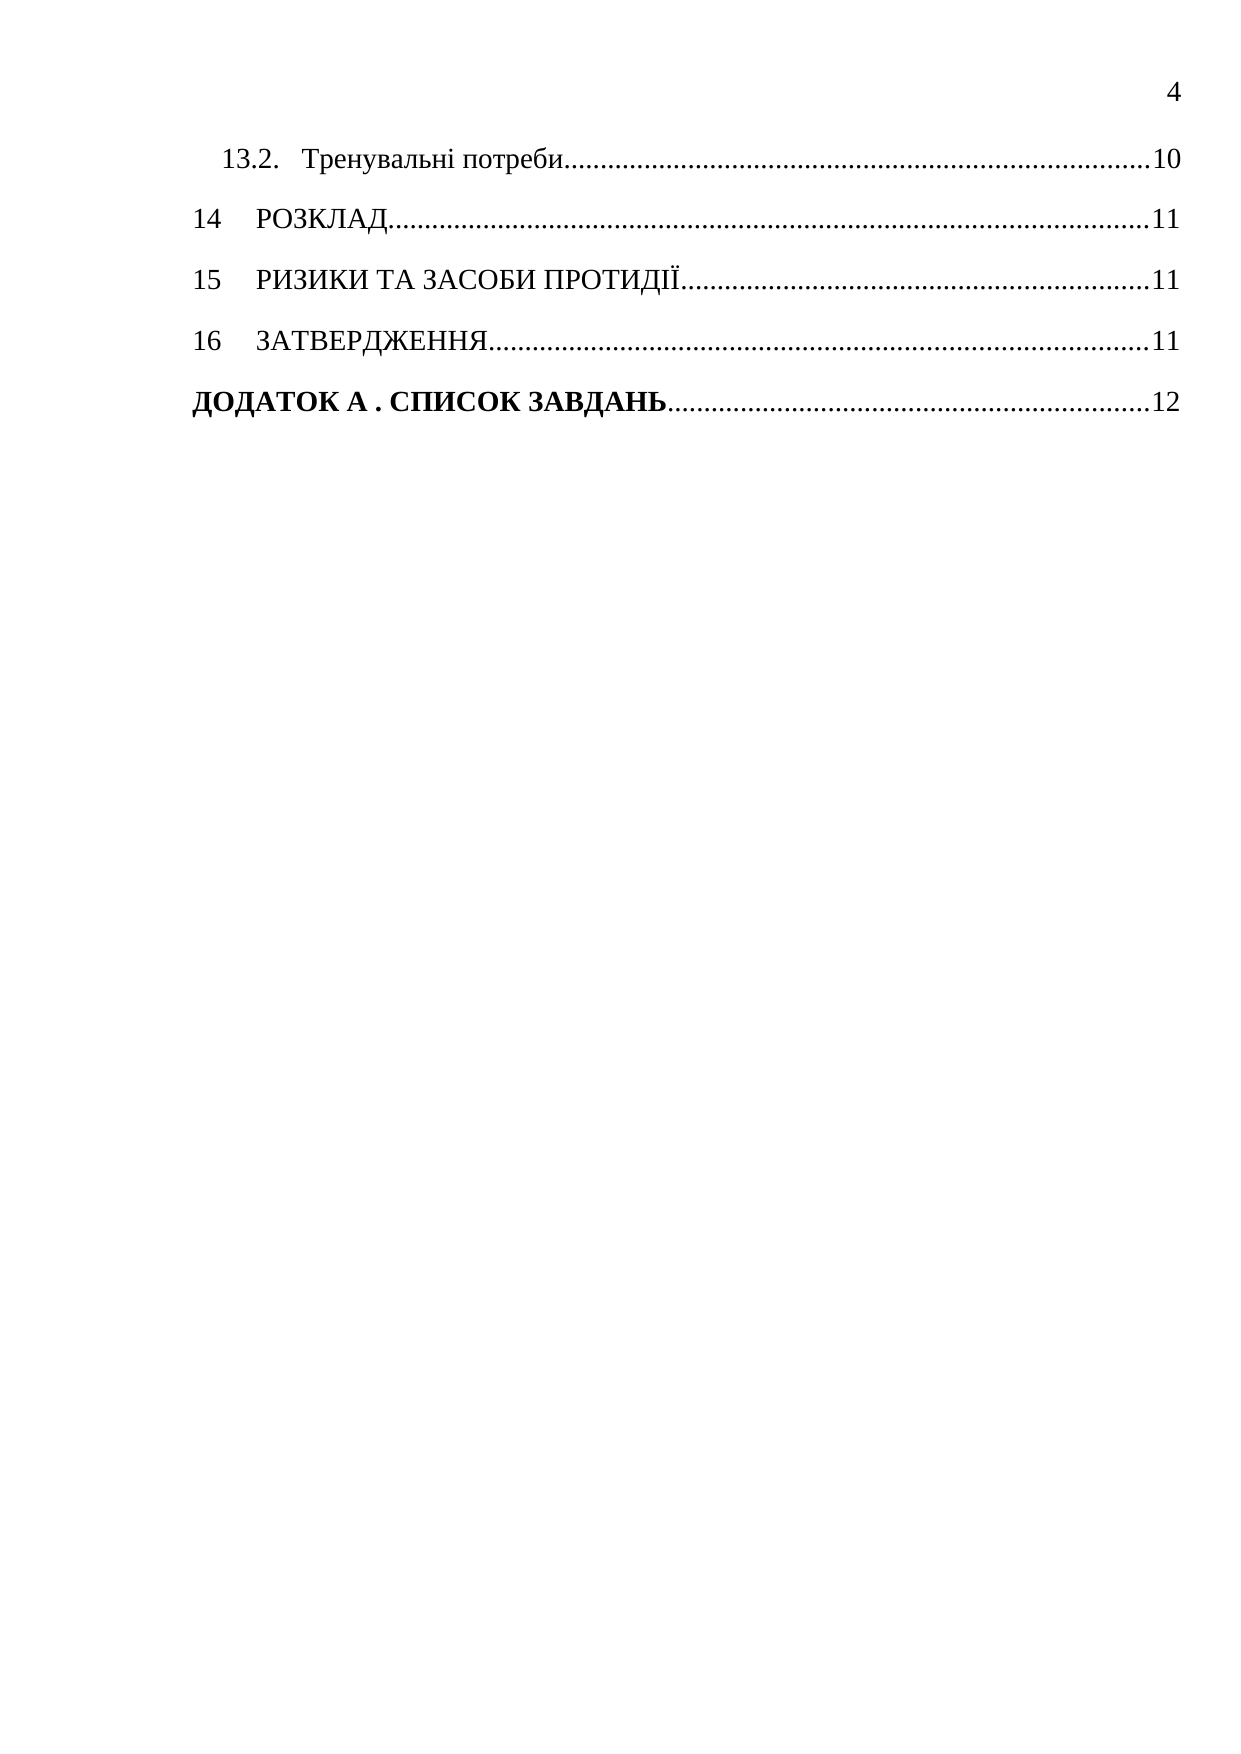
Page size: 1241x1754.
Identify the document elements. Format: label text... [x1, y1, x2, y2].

text 16 Затвердження 11 [118, 323, 1181, 357]
text 15 Ризики та засоби протидії 11 [118, 262, 1181, 296]
text 13.2. Тренувальні потреби 10 [147, 141, 1181, 174]
text Додаток А . Список завдань 12 [118, 384, 1181, 417]
text 14 Розклад 11 [118, 202, 1181, 235]
